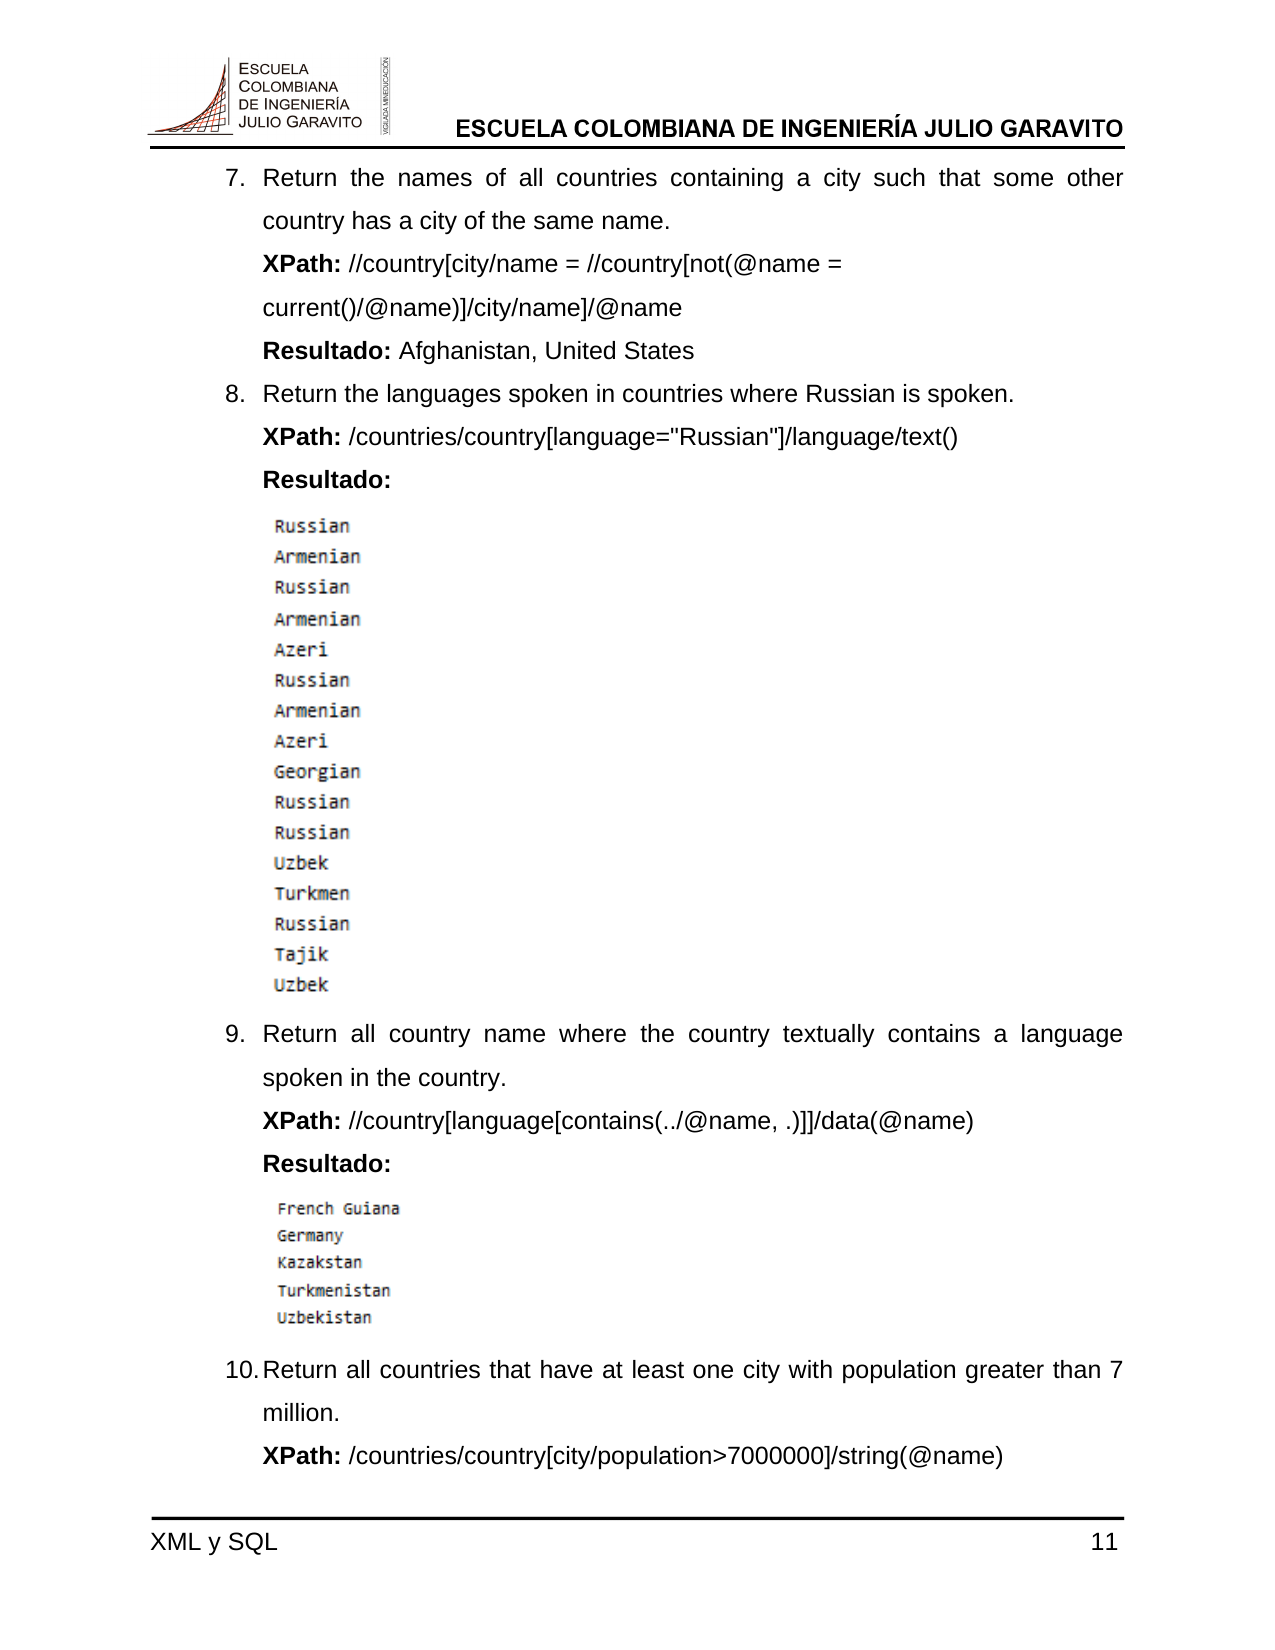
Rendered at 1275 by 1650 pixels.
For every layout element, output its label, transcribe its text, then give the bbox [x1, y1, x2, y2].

picture [262, 1192, 416, 1341]
list Return the languages spoken in countries where Russian is spoken. [225, 379, 1125, 408]
list Resultado: [262, 465, 1125, 494]
picture [150, 1515, 1125, 1522]
picture [452, 113, 1125, 141]
list Resultado: Afghanistan, United States [262, 336, 1125, 364]
picture [262, 508, 381, 1006]
list Resultado: [262, 1149, 1125, 1178]
list XPath: /countries/country[language="Russian"]/language/text() [262, 422, 1125, 451]
list XPath: //country[city/name = //country[not(@name = current()/@name)]/city/name]/@name [262, 249, 1125, 321]
list Return all countries that have at least one city with population greater than 7 million. [225, 1355, 1125, 1427]
list XPath: /countries/country[city/population>7000000]/string(@name) [262, 1441, 1125, 1470]
list Return the names of all countries containing a city such that some other country has a city of the same name. [225, 163, 1125, 235]
list Return all country name where the country textually contains a language spoken in the country. [225, 1019, 1125, 1091]
picture [141, 53, 397, 143]
list XPath: //country[language[contains(../@name, .)]]/data(@name) [262, 1106, 1125, 1134]
